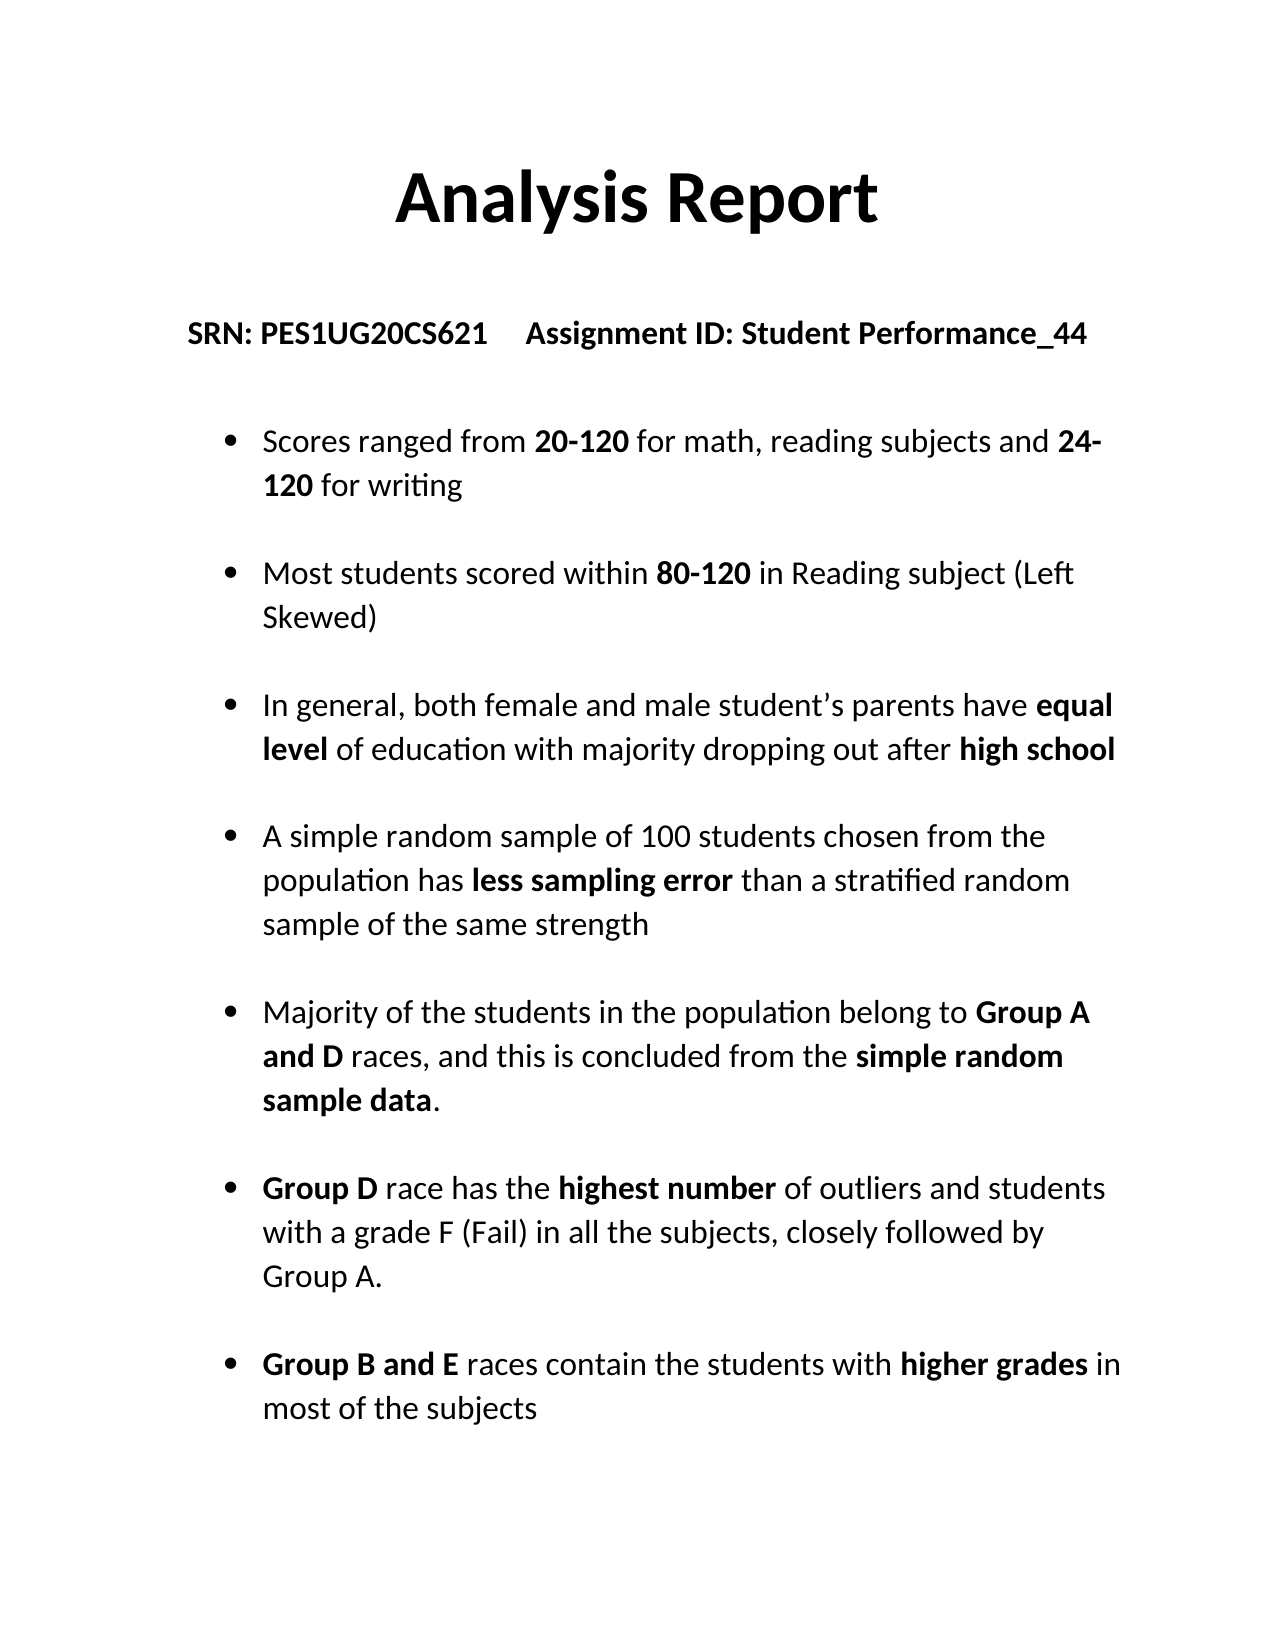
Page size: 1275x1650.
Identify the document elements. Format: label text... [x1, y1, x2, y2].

list A simple random sample of 100 students chosen from the population has less sampling error than a stratified random sample of the same strength [225, 816, 1125, 944]
list In general, both female and male student’s parents have equal level of education with majority dropping out after high school [225, 684, 1125, 768]
list Most students scored within 80-120 in Reading subject (Left Skewed) [225, 552, 1125, 636]
list Scores ranged from 20-120 for math, reading subjects and 24-120 for writing [225, 420, 1125, 504]
list Group D race has the highest number of outliers and students with a grade F (Fail) in all the subjects, closely followed by Group A. [225, 1167, 1125, 1296]
list Majority of the students in the population belong to Group A and D races, and this is concluded from the simple random sample data. [225, 991, 1125, 1120]
text SRN: PES1UG20CS621 Assignment ID: Student Performance_44 [150, 312, 1125, 353]
list Group B and E races contain the students with higher grades in most of the subjects [225, 1343, 1125, 1428]
text Analysis Report [150, 150, 1125, 242]
